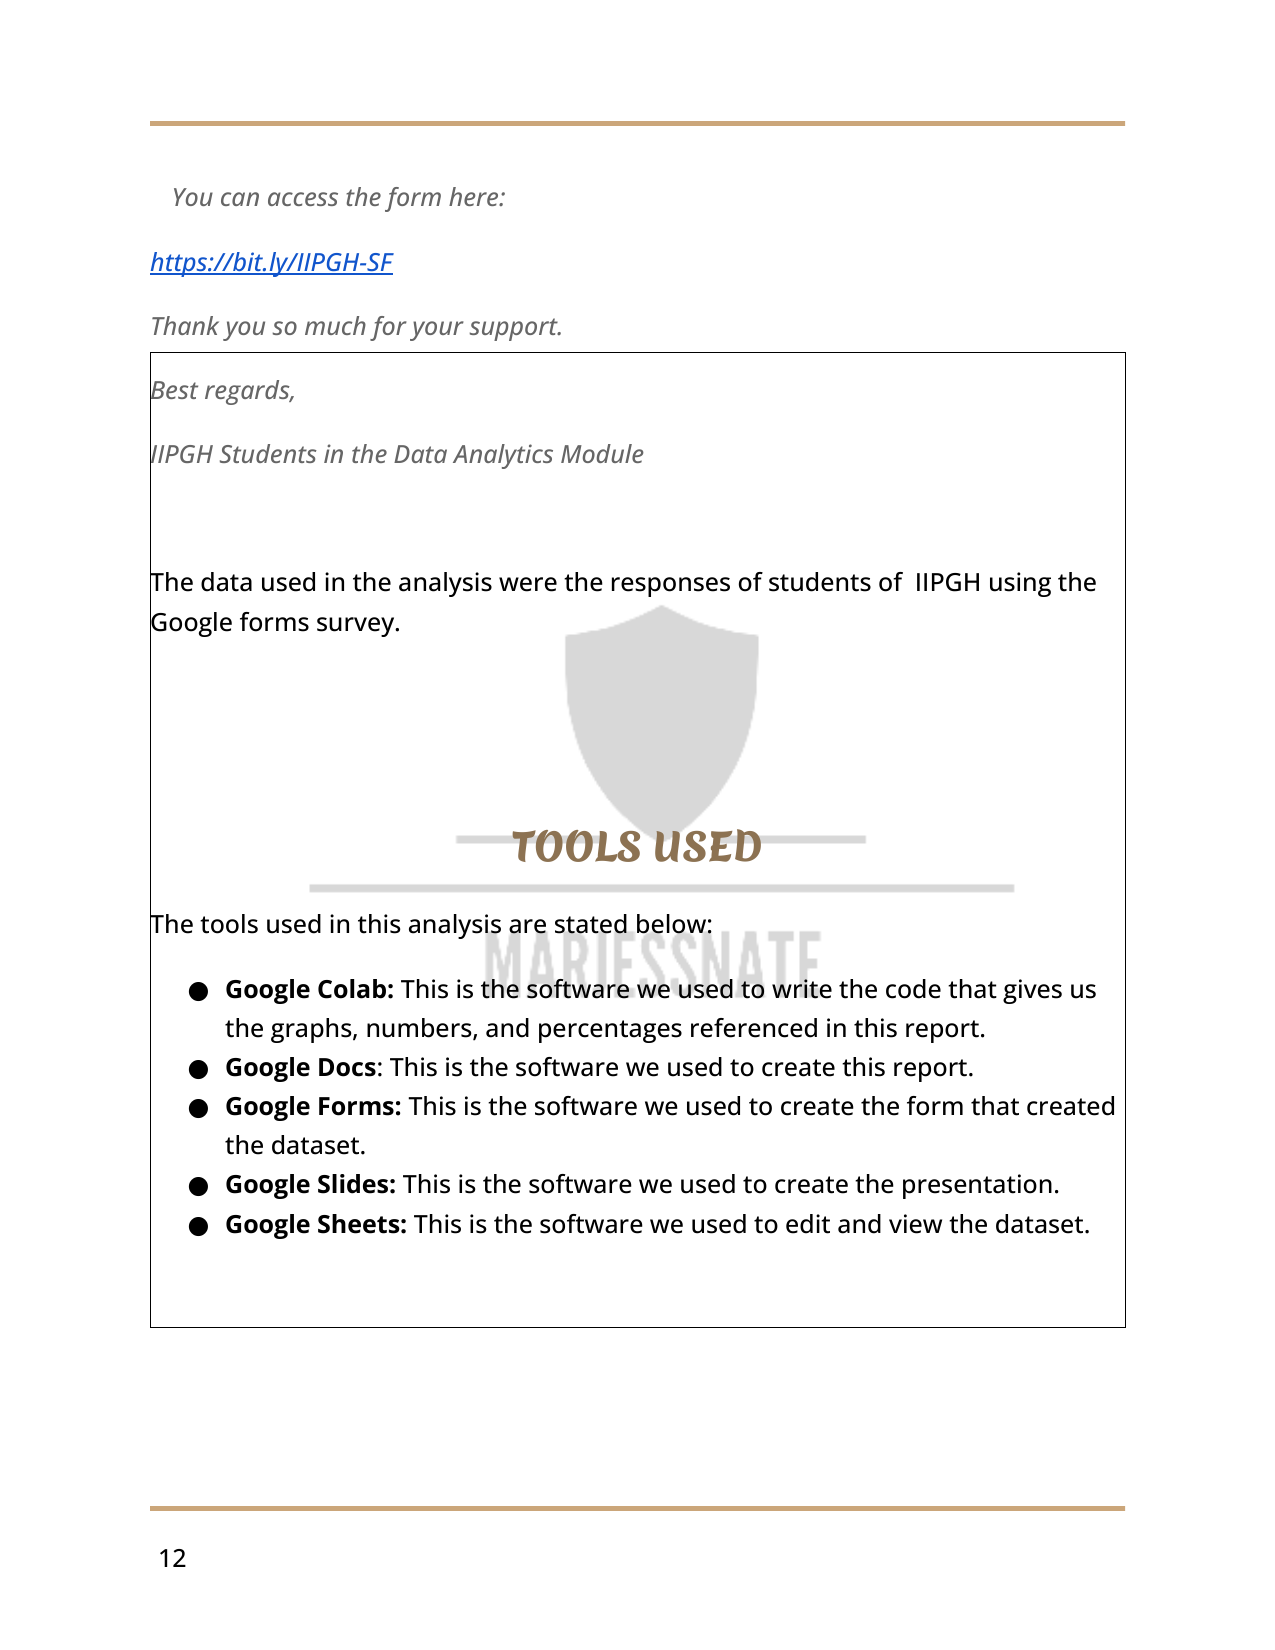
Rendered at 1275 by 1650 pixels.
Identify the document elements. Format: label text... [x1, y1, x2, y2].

text The tools used in this analysis are stated below: [150, 907, 1125, 941]
text Thank you so much for your support. [150, 308, 1125, 342]
text IIPGH Students in the Data Analytics Module [150, 437, 1125, 471]
text 📝 You can access the form here: [150, 180, 1125, 214]
text The data used in the analysis were the responses of students of IIPGH using the Google forms survey. [150, 565, 1125, 638]
text https://bit.ly/IIPGH-SF [150, 244, 1125, 278]
list Google Forms: This is the software we used to create the form that created the dataset. [187, 1089, 1125, 1162]
list Google Docs: This is the software we used to create this report. [187, 1050, 1125, 1084]
picture [150, 121, 1125, 126]
list Google Colab: This is the software we used to write the code that gives us the graphs, numbers, and percentages referenced in this report. [187, 971, 1125, 1044]
subtitle TOOLS USED [150, 820, 1125, 874]
text Best regards, [150, 373, 1125, 407]
list Google Sheets: This is the software we used to edit and view the dataset. [187, 1206, 1125, 1240]
picture [150, 1506, 1125, 1511]
list Google Slides: This is the software we used to create the presentation. [187, 1167, 1125, 1201]
